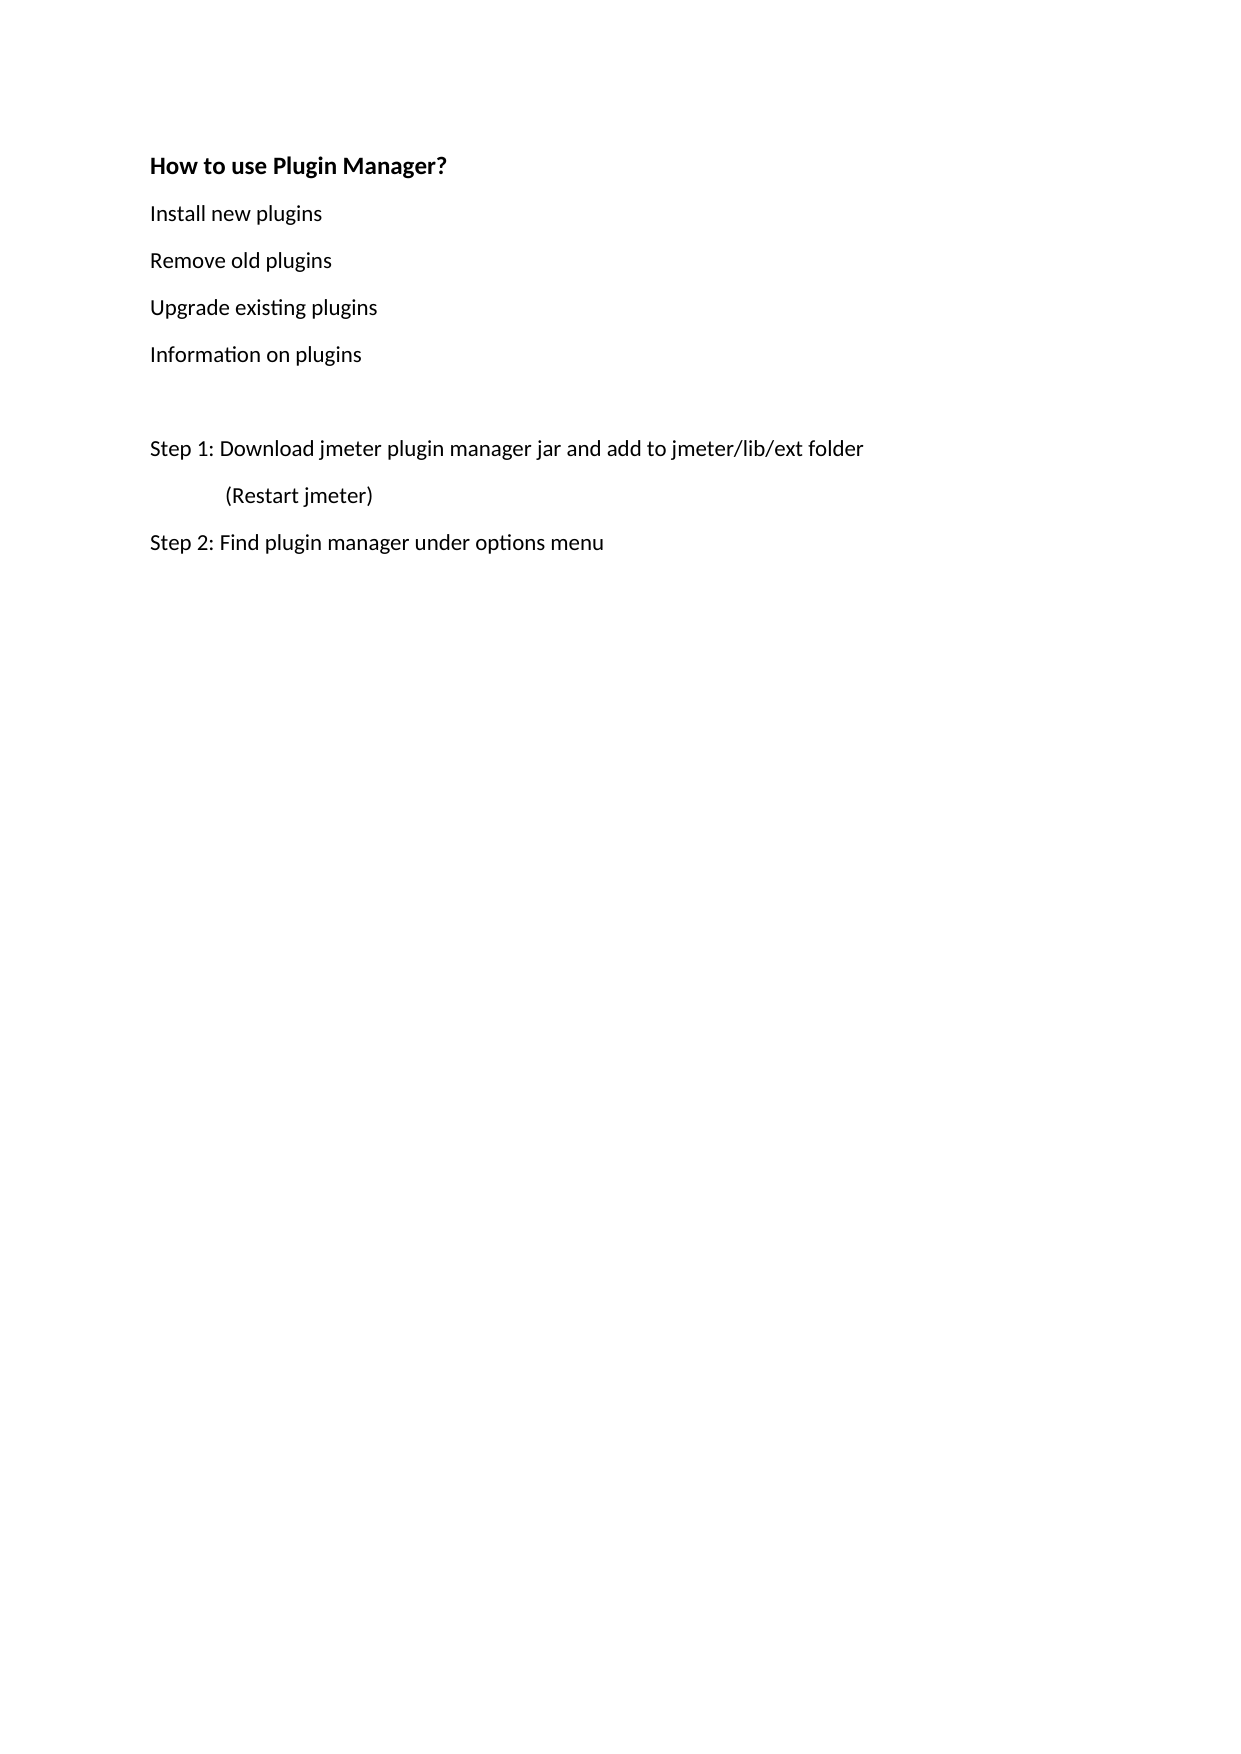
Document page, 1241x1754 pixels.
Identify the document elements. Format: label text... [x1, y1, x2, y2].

text Install new plugins [150, 199, 1090, 228]
text Upgrade existing plugins [150, 293, 1090, 321]
text Information on plugins [150, 340, 1090, 368]
text Step 1: Download jmeter plugin manager jar and add to jmeter/lib/ext folder [150, 434, 1090, 462]
text Remove old plugins [150, 246, 1090, 274]
text How to use Plugin Manager? [150, 150, 1090, 181]
text Step 2: Find plugin manager under options menu [150, 528, 1090, 556]
text (Restart jmeter) [150, 481, 1090, 509]
